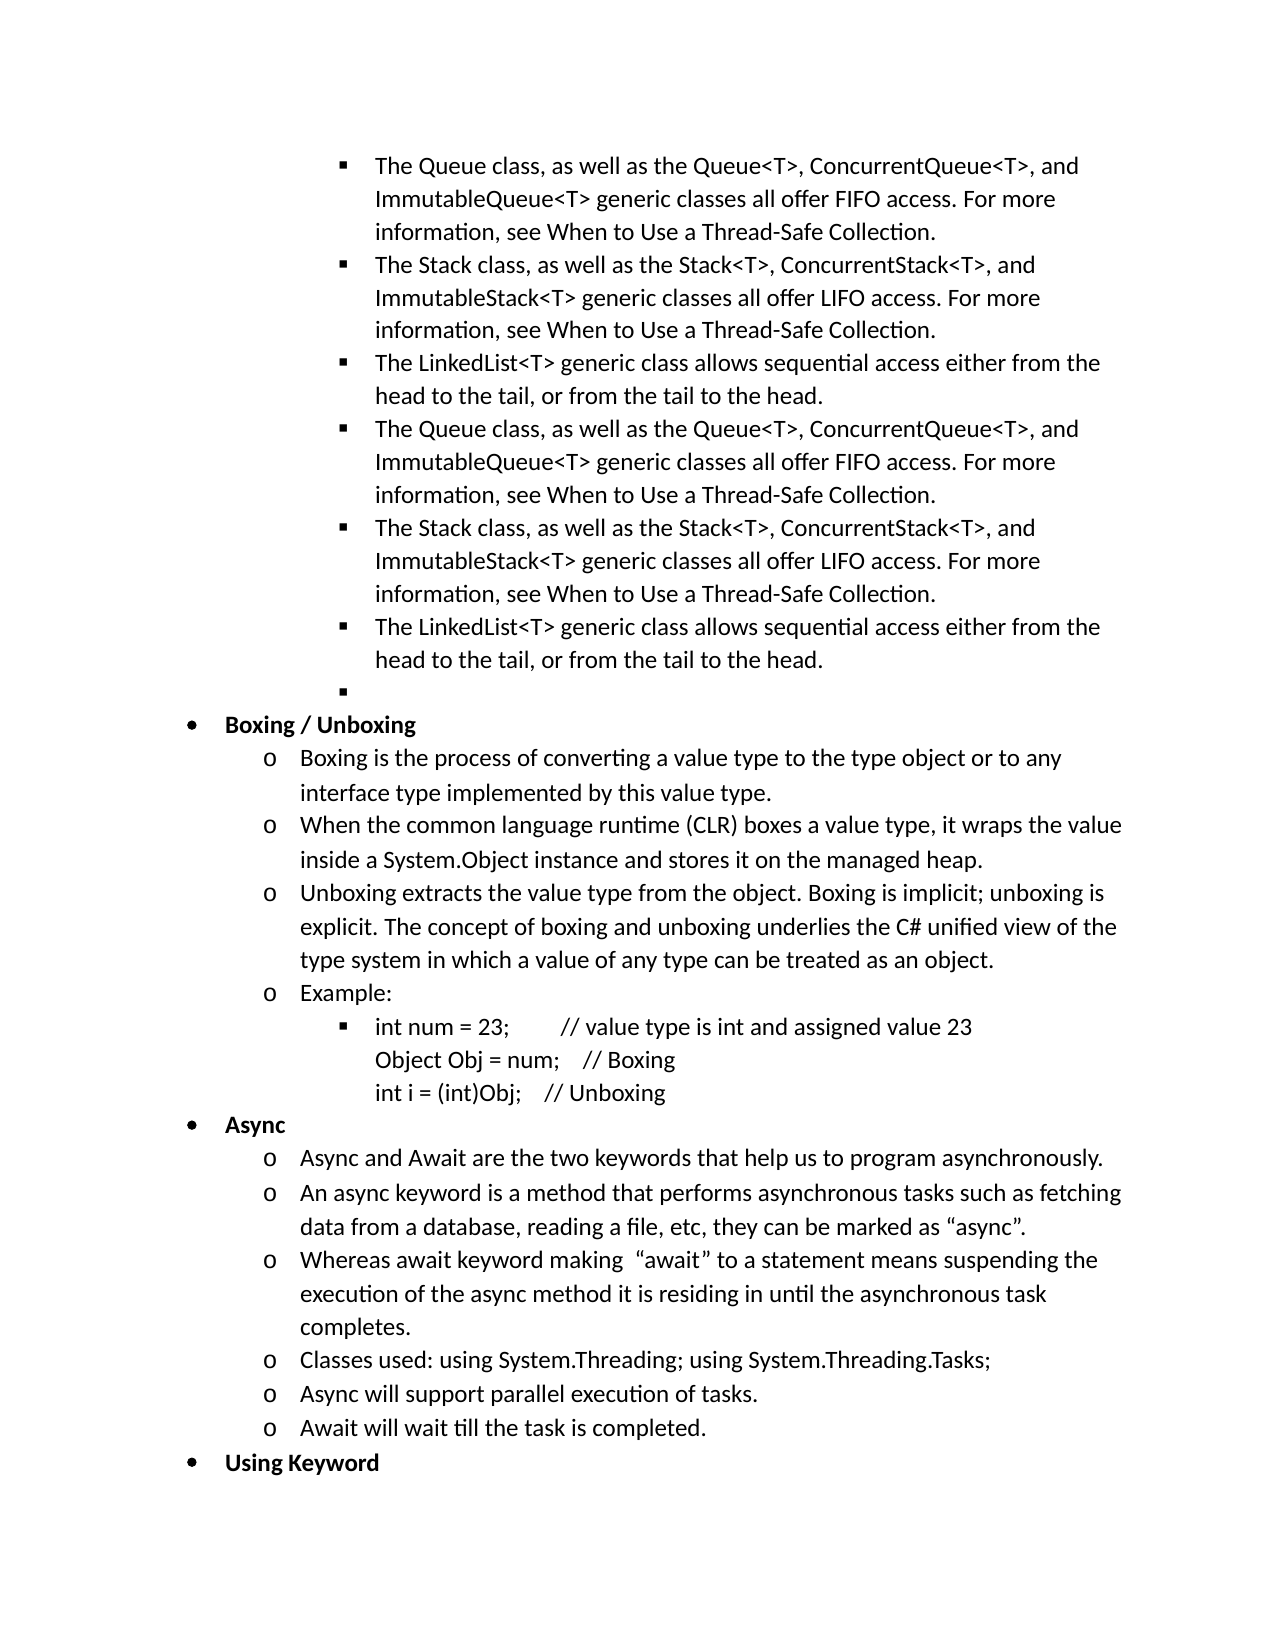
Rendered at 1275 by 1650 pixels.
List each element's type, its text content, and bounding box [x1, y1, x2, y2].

list Async [187, 1110, 1125, 1140]
list The Queue class, as well as the Queue<T>, ConcurrentQueue<T>, and ImmutableQueue<T> generic classes all offer FIFO access. For more information, see When to Use a Thread-Safe Collection. [337, 150, 1125, 246]
list Boxing is the process of converting a value type to the type object or to any interface type implemented by this value type. [262, 742, 1125, 807]
list When the common language runtime (CLR) boxes a value type, it wraps the value inside a System.Object instance and stores it on the managed heap. [262, 809, 1125, 874]
list Async will support parallel execution of tasks. [262, 1378, 1125, 1410]
list The Queue class, as well as the Queue<T>, ConcurrentQueue<T>, and ImmutableQueue<T> generic classes all offer FIFO access. For more information, see When to Use a Thread-Safe Collection. [337, 413, 1125, 510]
list Object Obj = num; // Boxing [375, 1044, 1125, 1074]
list Whereas await keyword making “await” to a statement means suspending the execution of the async method it is residing in until the asynchronous task completes. [262, 1244, 1125, 1342]
list Using Keyword [187, 1447, 1125, 1477]
list The LinkedList<T> generic class allows sequential access either from the head to the tail, or from the tail to the head. [337, 347, 1125, 411]
list Boxing / Unboxing [187, 709, 1125, 740]
list The LinkedList<T> generic class allows sequential access either from the head to the tail, or from the tail to the head. [337, 611, 1125, 674]
list Unboxing extracts the value type from the object. Boxing is implicit; unboxing is explicit. The concept of boxing and unboxing underlies the C# unified view of the type system in which a value of any type can be treated as an object. [262, 877, 1125, 974]
list An async keyword is a method that performs asynchronous tasks such as fetching data from a database, reading a file, etc, they can be marked as “async”. [262, 1177, 1125, 1242]
list int i = (int)Obj; // Unboxing [375, 1077, 1125, 1107]
list Classes used: using System.Threading; using System.Threading.Tasks; [262, 1344, 1125, 1376]
list Example: [262, 977, 1125, 1008]
list The Stack class, as well as the Stack<T>, ConcurrentStack<T>, and ImmutableStack<T> generic classes all offer LIFO access. For more information, see When to Use a Thread-Safe Collection. [337, 249, 1125, 345]
list Async and Await are the two keywords that help us to program asynchronously. [262, 1143, 1125, 1174]
list int num = 23; // value type is int and assigned value 23 [337, 1011, 1125, 1041]
list The Stack class, as well as the Stack<T>, ConcurrentStack<T>, and ImmutableStack<T> generic classes all offer LIFO access. For more information, see When to Use a Thread-Safe Collection. [337, 512, 1125, 608]
list Await will wait till the task is completed. [262, 1412, 1125, 1444]
